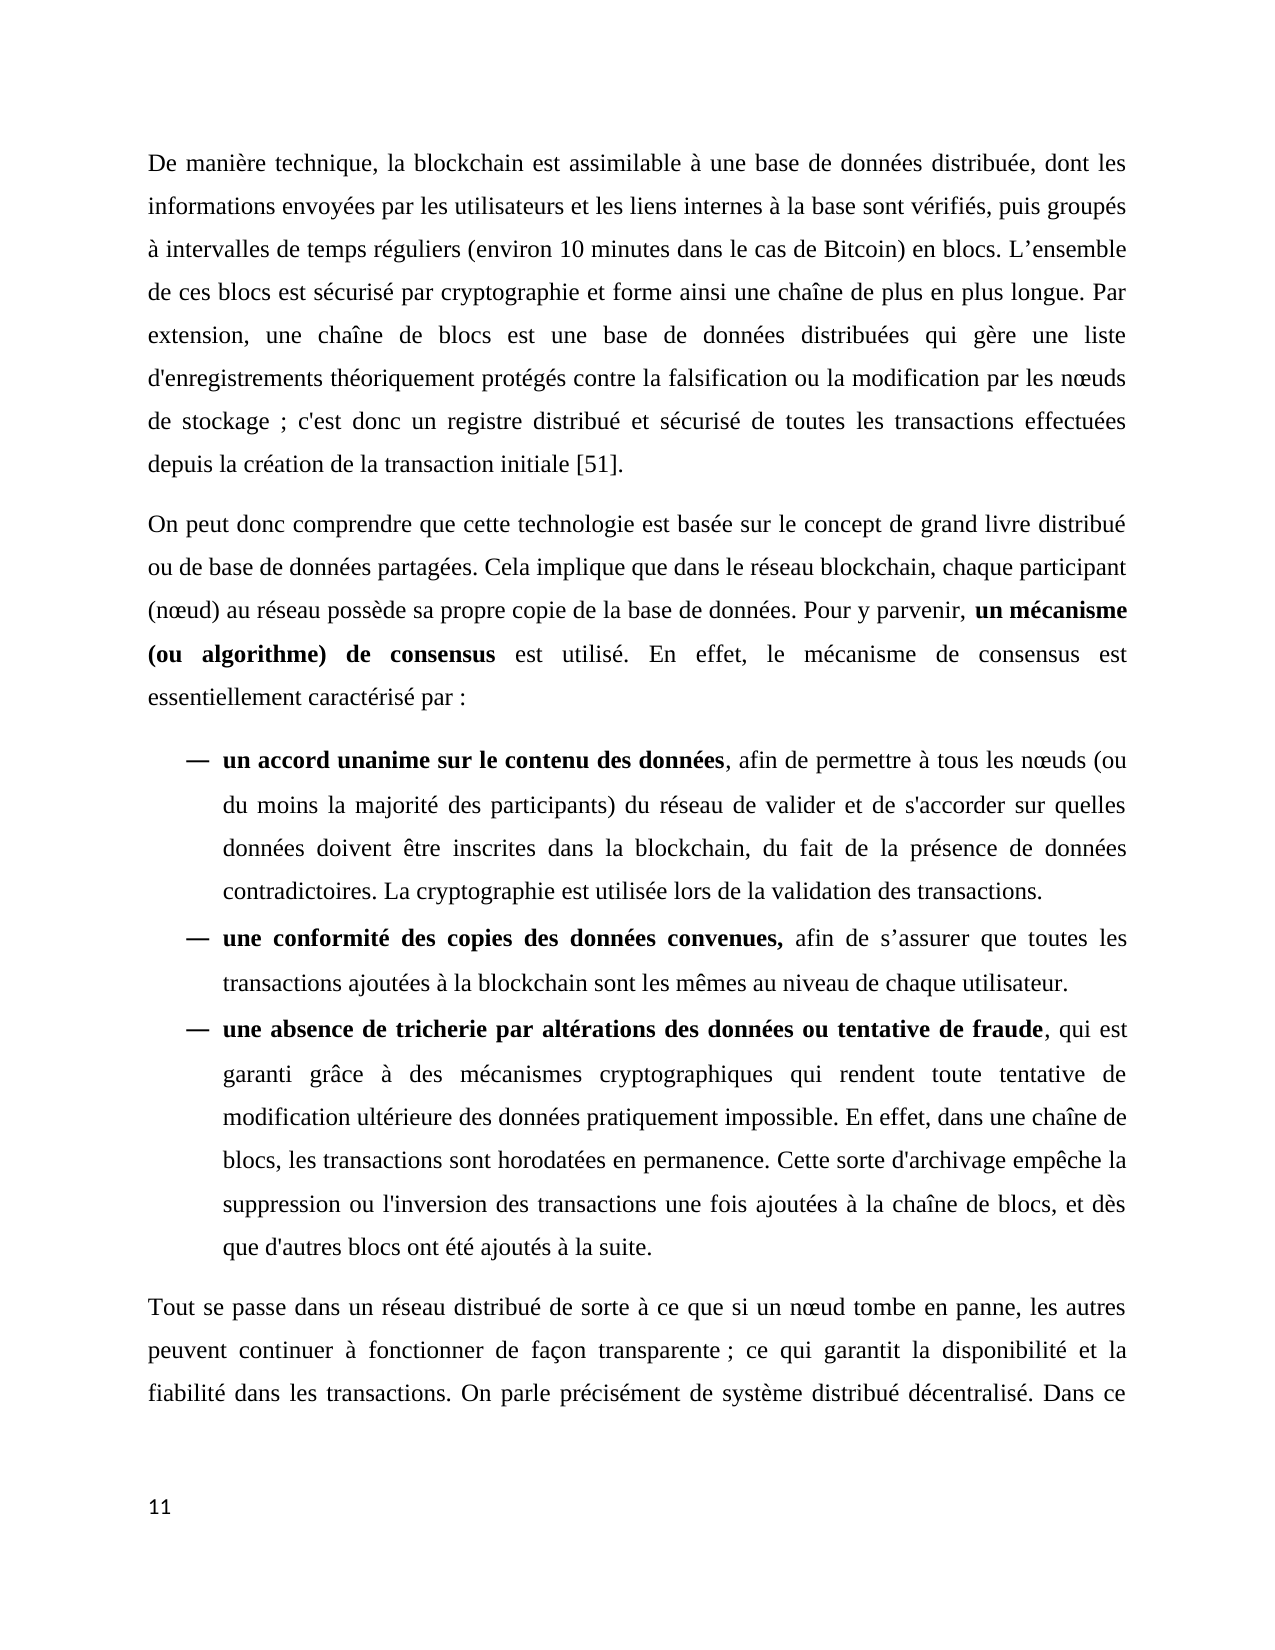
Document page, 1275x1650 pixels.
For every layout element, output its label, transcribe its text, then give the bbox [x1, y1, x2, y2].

text On peut donc comprendre que cette technologie est basée sur le concept de grand livre distribué ou de base de données partagées. Cela implique que dans le réseau blockchain, chaque participant (nœud) au réseau possède sa propre copie de la base de données. Pour y parvenir, un mécanisme (ou algorithme) de consensus est utilisé. En effet, le mécanisme de consensus est essentiellement caractérisé par : [148, 509, 1127, 711]
list une absence de tricherie par altérations des données ou tentative de fraude, qui est garanti grâce à des mécanismes cryptographiques qui rendent toute tentative de modification ultérieure des données pratiquement impossible. En effet, dans une chaîne de blocs, les transactions sont horodatées en permanence. Cette sorte d'archivage empêche la suppression ou l'inversion des transactions une fois ajoutées à la chaîne de blocs, et dès que d'autres blocs ont été ajoutés à la suite. [185, 1011, 1127, 1261]
text De manière technique, la blockchain est assimilable à une base de données distribuée, dont les informations envoyées par les utilisateurs et les liens internes à la base sont vérifiés, puis groupés à intervalles de temps réguliers (environ 10 minutes dans le cas de Bitcoin) en blocs. L’ensemble de ces blocs est sécurisé par cryptographie et forme ainsi une chaîne de plus en plus longue. Par extension, une chaîne de blocs est une base de données distribuées qui gère une liste d'enregistrements théoriquement protégés contre la falsification ou la modification par les nœuds de stockage ; c'est donc un registre distribué et sécurisé de toutes les transactions effectuées depuis la création de la transaction initiale [51]. [148, 148, 1127, 478]
list un accord unanime sur le contenu des données, afin de permettre à tous les nœuds (ou du moins la majorité des participants) du réseau de valider et de s'accorder sur quelles données doivent être inscrites dans la blockchain, du fait de la présence de données contradictoires. La cryptographie est utilisée lors de la validation des transactions. [185, 742, 1127, 905]
list une conformité des copies des données convenues, afin de s’assurer que toutes les transactions ajoutées à la blockchain sont les mêmes au niveau de chaque utilisateur. [185, 919, 1127, 997]
